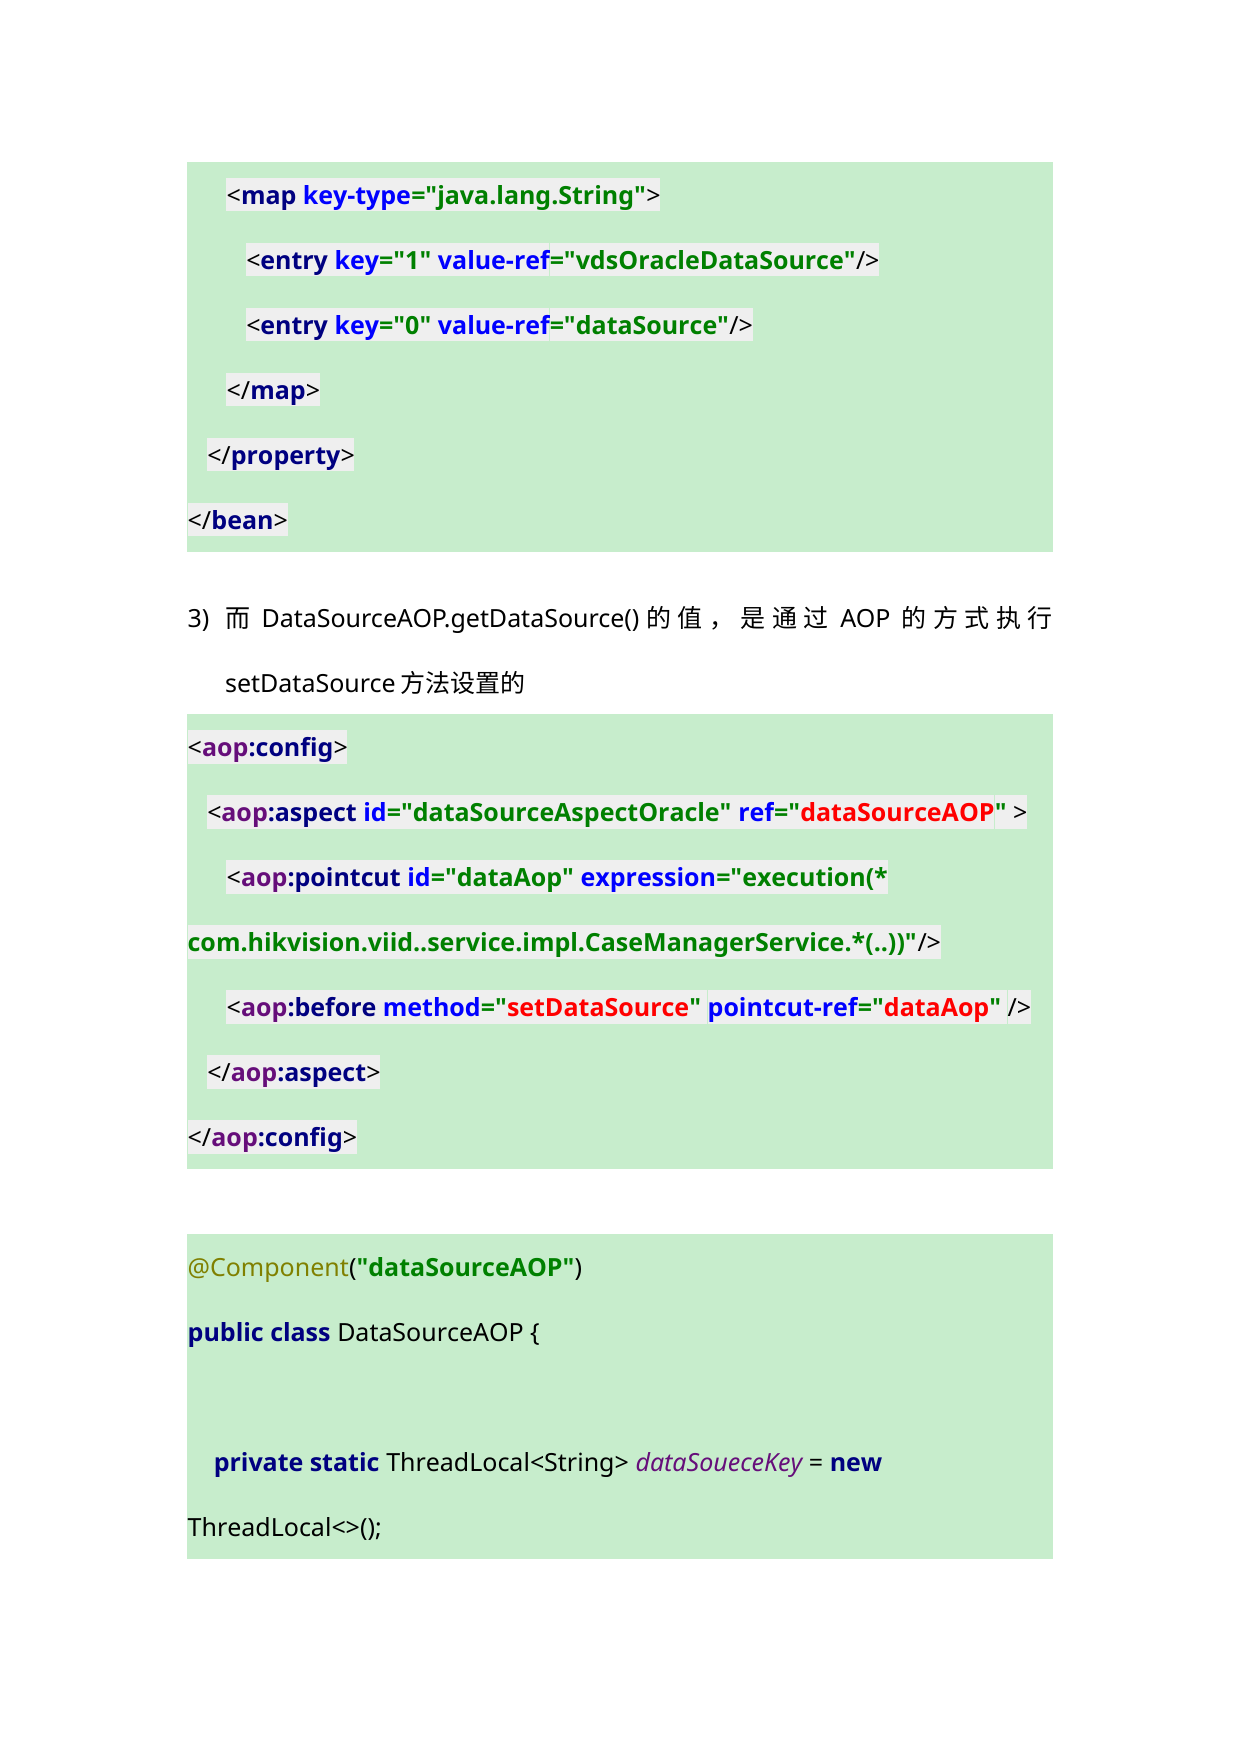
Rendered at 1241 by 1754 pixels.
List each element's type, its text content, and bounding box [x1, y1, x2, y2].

text <aop:config> <aop:aspect id="dataSourceAspectOracle" ref="dataSourceAOP" > <aop:pointcut id="dataAop" expression="execution(* com.hikvision.viid..service.impl.CaseManagerService.*(..))"/> <aop:before method="setDataSource" pointcut-ref="dataAop" /> </aop:aspect> </aop:config> [187, 714, 1053, 1169]
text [187, 162, 1053, 552]
list 而DataSourceAOP.getDataSource()的值，是通过AOP的方式执行setDataSource方法设置的 [187, 584, 1053, 714]
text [187, 1234, 1053, 1559]
